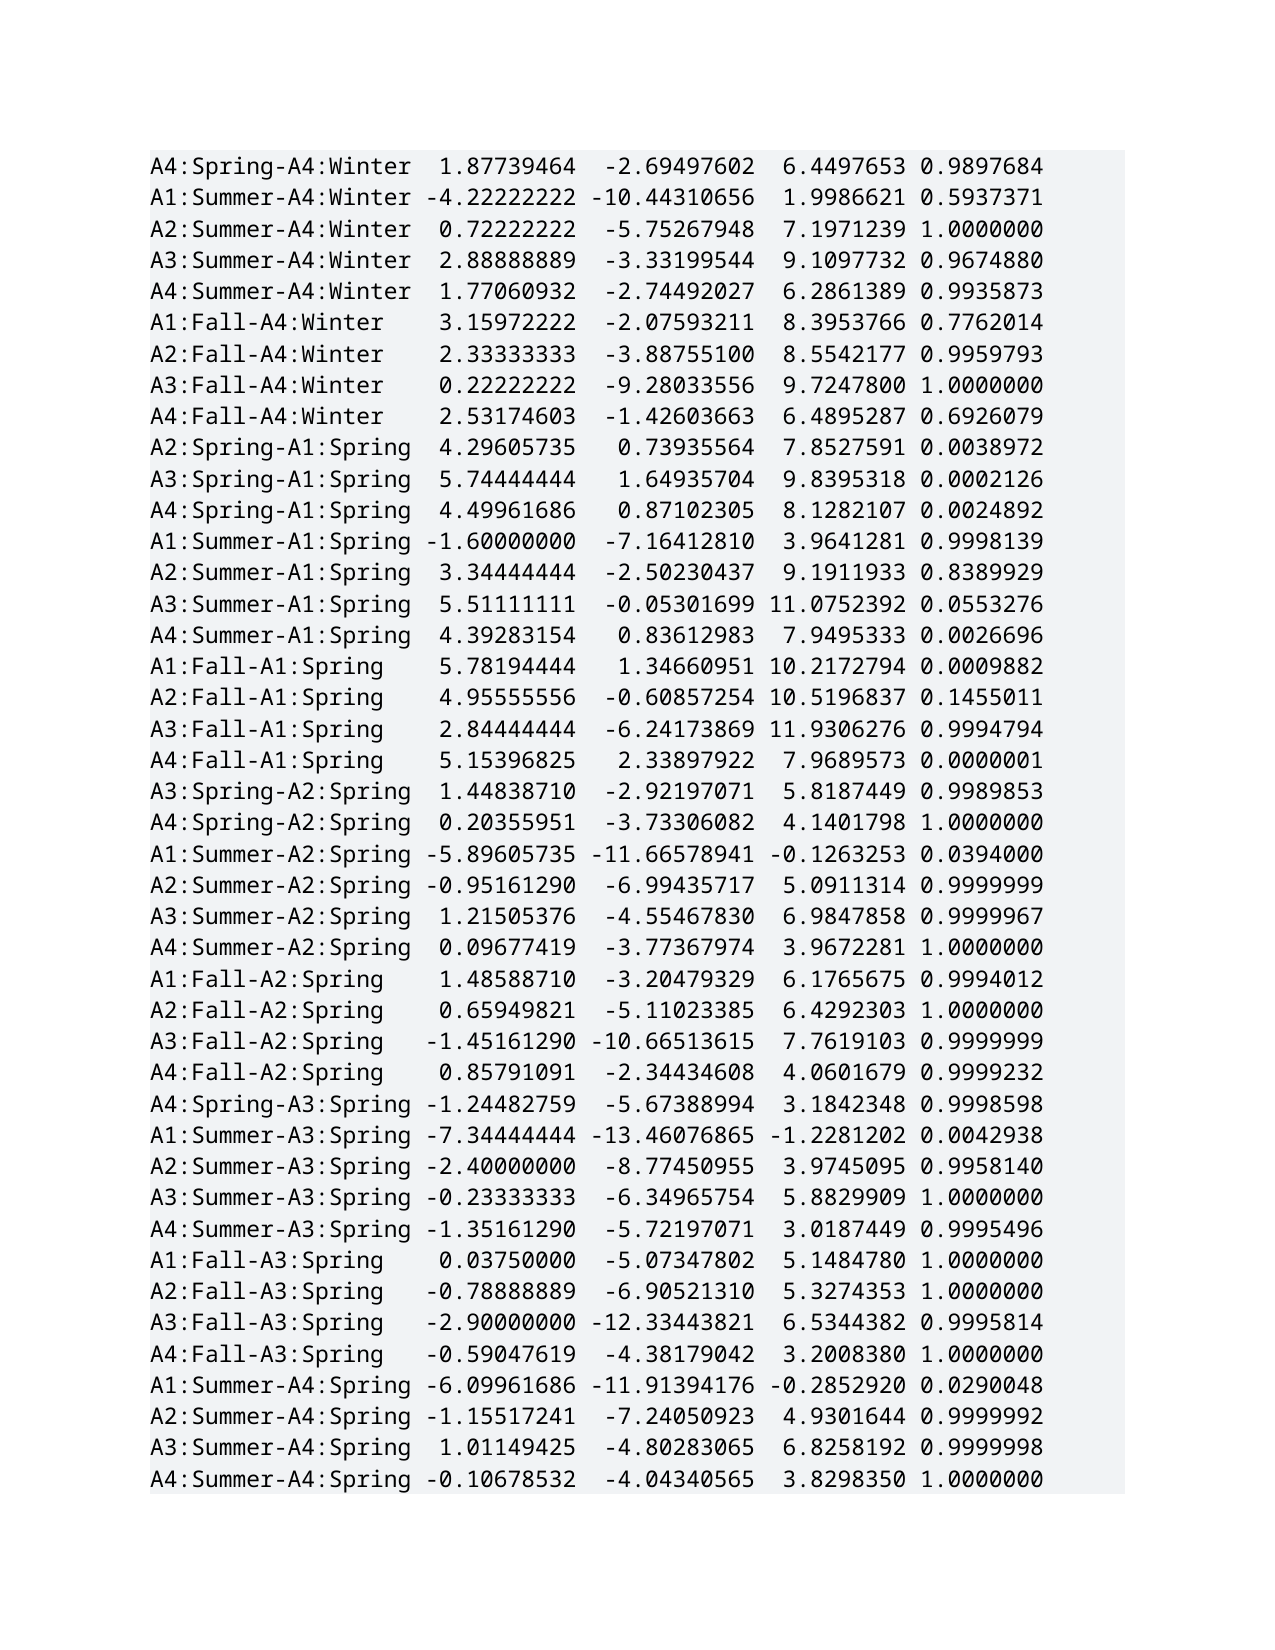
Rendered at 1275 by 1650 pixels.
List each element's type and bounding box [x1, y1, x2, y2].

text [150, 150, 1125, 1494]
